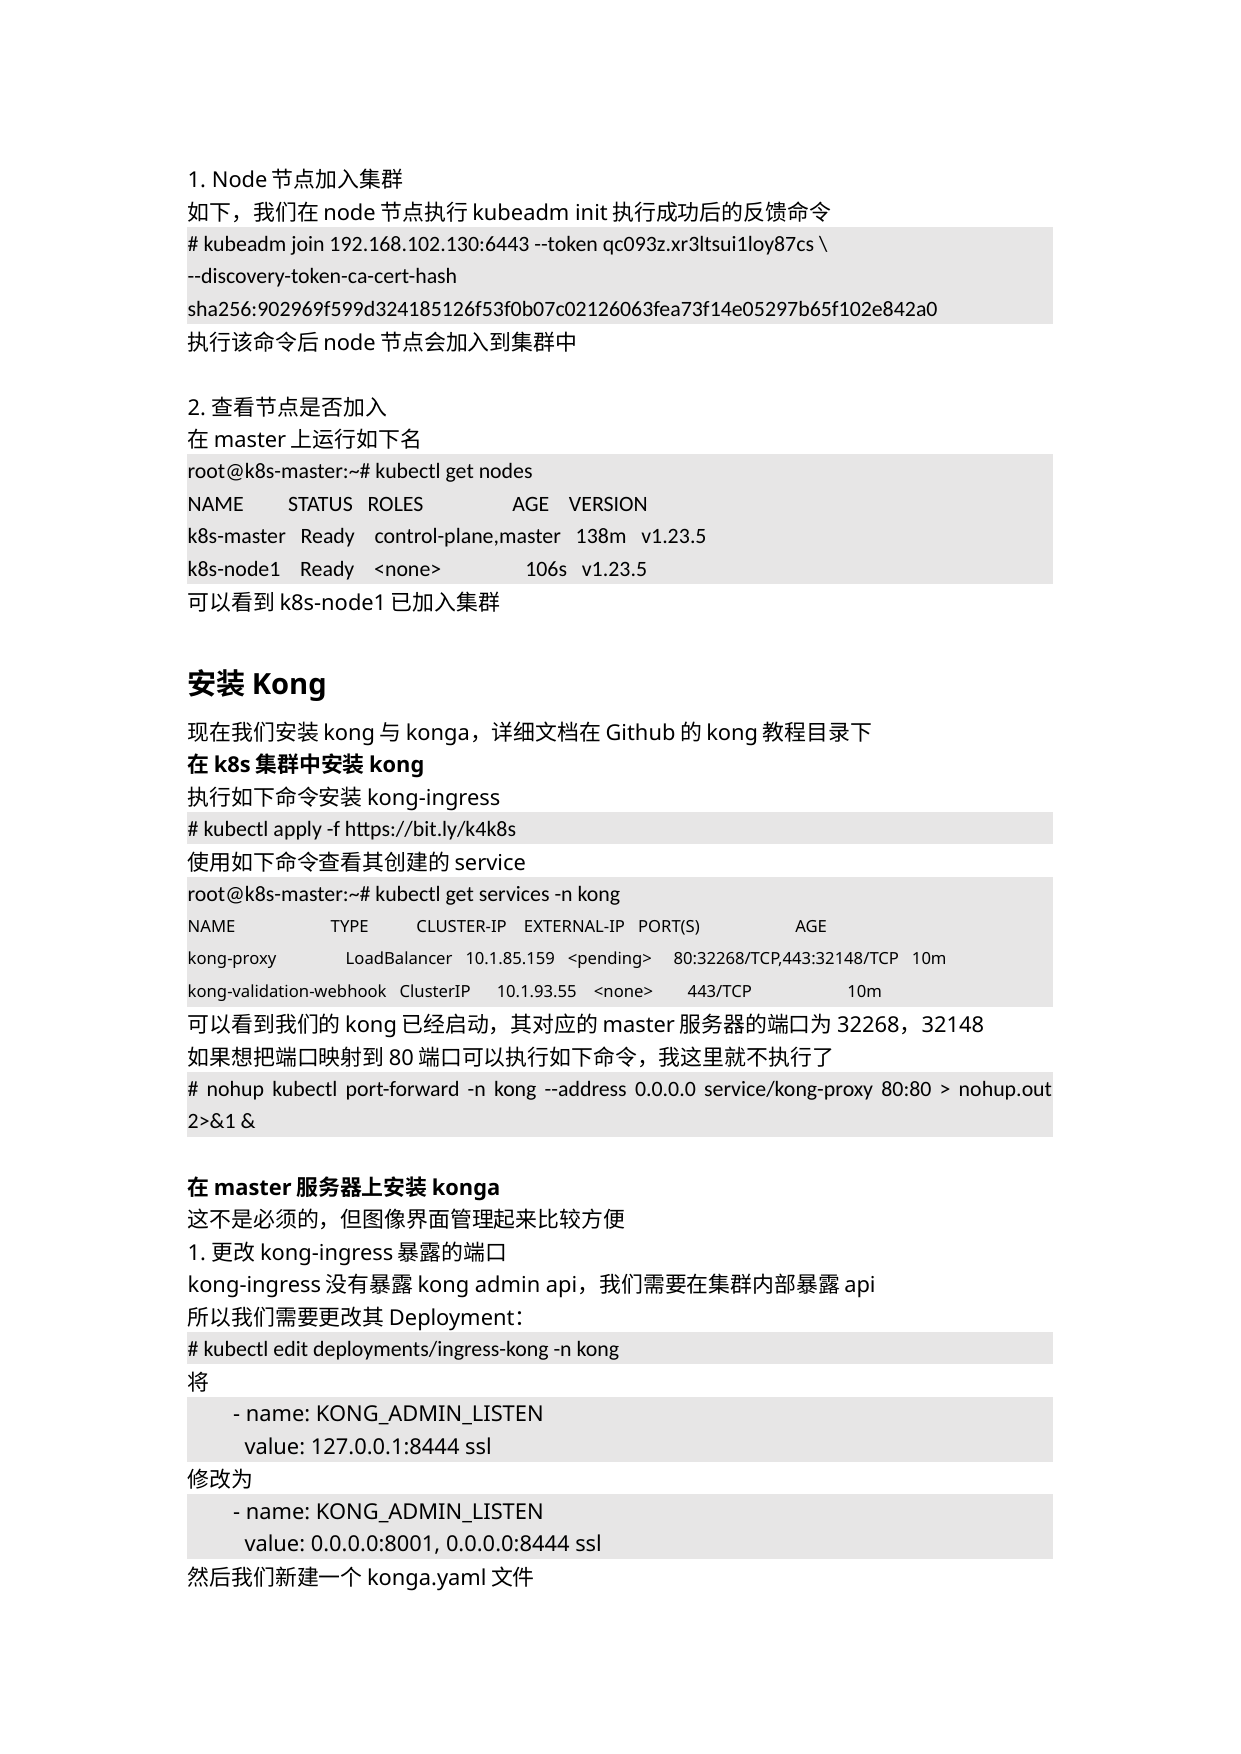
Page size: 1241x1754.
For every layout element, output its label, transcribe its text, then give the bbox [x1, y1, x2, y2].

text - name: KONG_ADMIN_LISTEN [187, 1494, 1053, 1527]
list 在k8s集群中安装kong [187, 747, 1053, 779]
list 修改为 [187, 1462, 1053, 1494]
list 查看节点是否加入 [187, 389, 1053, 422]
list 如果想把端口映射到80端口可以执行如下命令，我这里就不执行了 [187, 1039, 1053, 1072]
text --discovery-token-ca-cert-hash sha256:902969f599d324185126f53f0b07c02126063fea73f14e05297b65f102e842a0 [187, 259, 1053, 324]
list 可以看到我们的kong已经启动，其对应的master服务器的端口为32268，32148 [187, 1007, 1053, 1039]
list Node节点加入集群 [187, 162, 1053, 194]
text # kubectl edit deployments/ingress-kong -n kong [187, 1332, 1053, 1364]
list 所以我们需要更改其Deployment： [187, 1299, 1053, 1332]
text 使用如下命令查看其创建的service [187, 844, 1053, 877]
list 可以看到k8s-node1已加入集群 [187, 584, 1053, 617]
text # nohup kubectl port-forward -n kong --address 0.0.0.0 service/kong-proxy 80:80 > nohup.out 2>&1 & [187, 1072, 1053, 1137]
list kong-ingress没有暴露kong admin api，我们需要在集群内部暴露api [187, 1267, 1053, 1299]
text NAME STATUS ROLES AGE VERSION [187, 487, 1053, 519]
list 在master上运行如下名 [187, 422, 1053, 454]
list 将 [187, 1364, 1053, 1397]
list 现在我们安装kong与konga，详细文档在Github的kong教程目录下 [187, 714, 1053, 747]
text kong-validation-webhook ClusterIP 10.1.93.55 <none> 443/TCP 10m [187, 974, 1053, 1007]
text NAME TYPE CLUSTER-IP EXTERNAL-IP PORT(S) AGE [187, 909, 1053, 942]
text k8s-node1 Ready <none> 106s v1.23.5 [187, 552, 1053, 584]
list 安装Kong [187, 649, 1053, 714]
list 执行如下命令安装kong-ingress [187, 779, 1053, 812]
text # kubeadm join 192.168.102.130:6443 --token qc093z.xr3ltsui1loy87cs \ [187, 227, 1053, 259]
text kong-proxy LoadBalancer 10.1.85.159 <pending> 80:32268/TCP,443:32148/TCP 10m [187, 942, 1053, 974]
text value: 0.0.0.0:8001, 0.0.0.0:8444 ssl [187, 1527, 1053, 1559]
text root@k8s-master:~# kubectl get nodes [187, 454, 1053, 487]
list 然后我们新建一个konga.yaml文件 [187, 1559, 1053, 1592]
list 在master服务器上安装konga [187, 1169, 1053, 1202]
text 执行该命令后node节点会加入到集群中 [187, 324, 1053, 357]
text - name: KONG_ADMIN_LISTEN [187, 1397, 1053, 1429]
text k8s-master Ready control-plane,master 138m v1.23.5 [187, 519, 1053, 552]
text 如下，我们在node节点执行kubeadm init执行成功后的反馈命令 [187, 194, 1053, 227]
text # kubectl apply -f https://bit.ly/k4k8s [187, 812, 1053, 844]
text root@k8s-master:~# kubectl get services -n kong [187, 877, 1053, 909]
list 更改kong-ingress暴露的端口 [187, 1234, 1053, 1267]
text value: 127.0.0.1:8444 ssl [187, 1429, 1053, 1462]
text 这不是必须的，但图像界面管理起来比较方便 [187, 1202, 1053, 1234]
